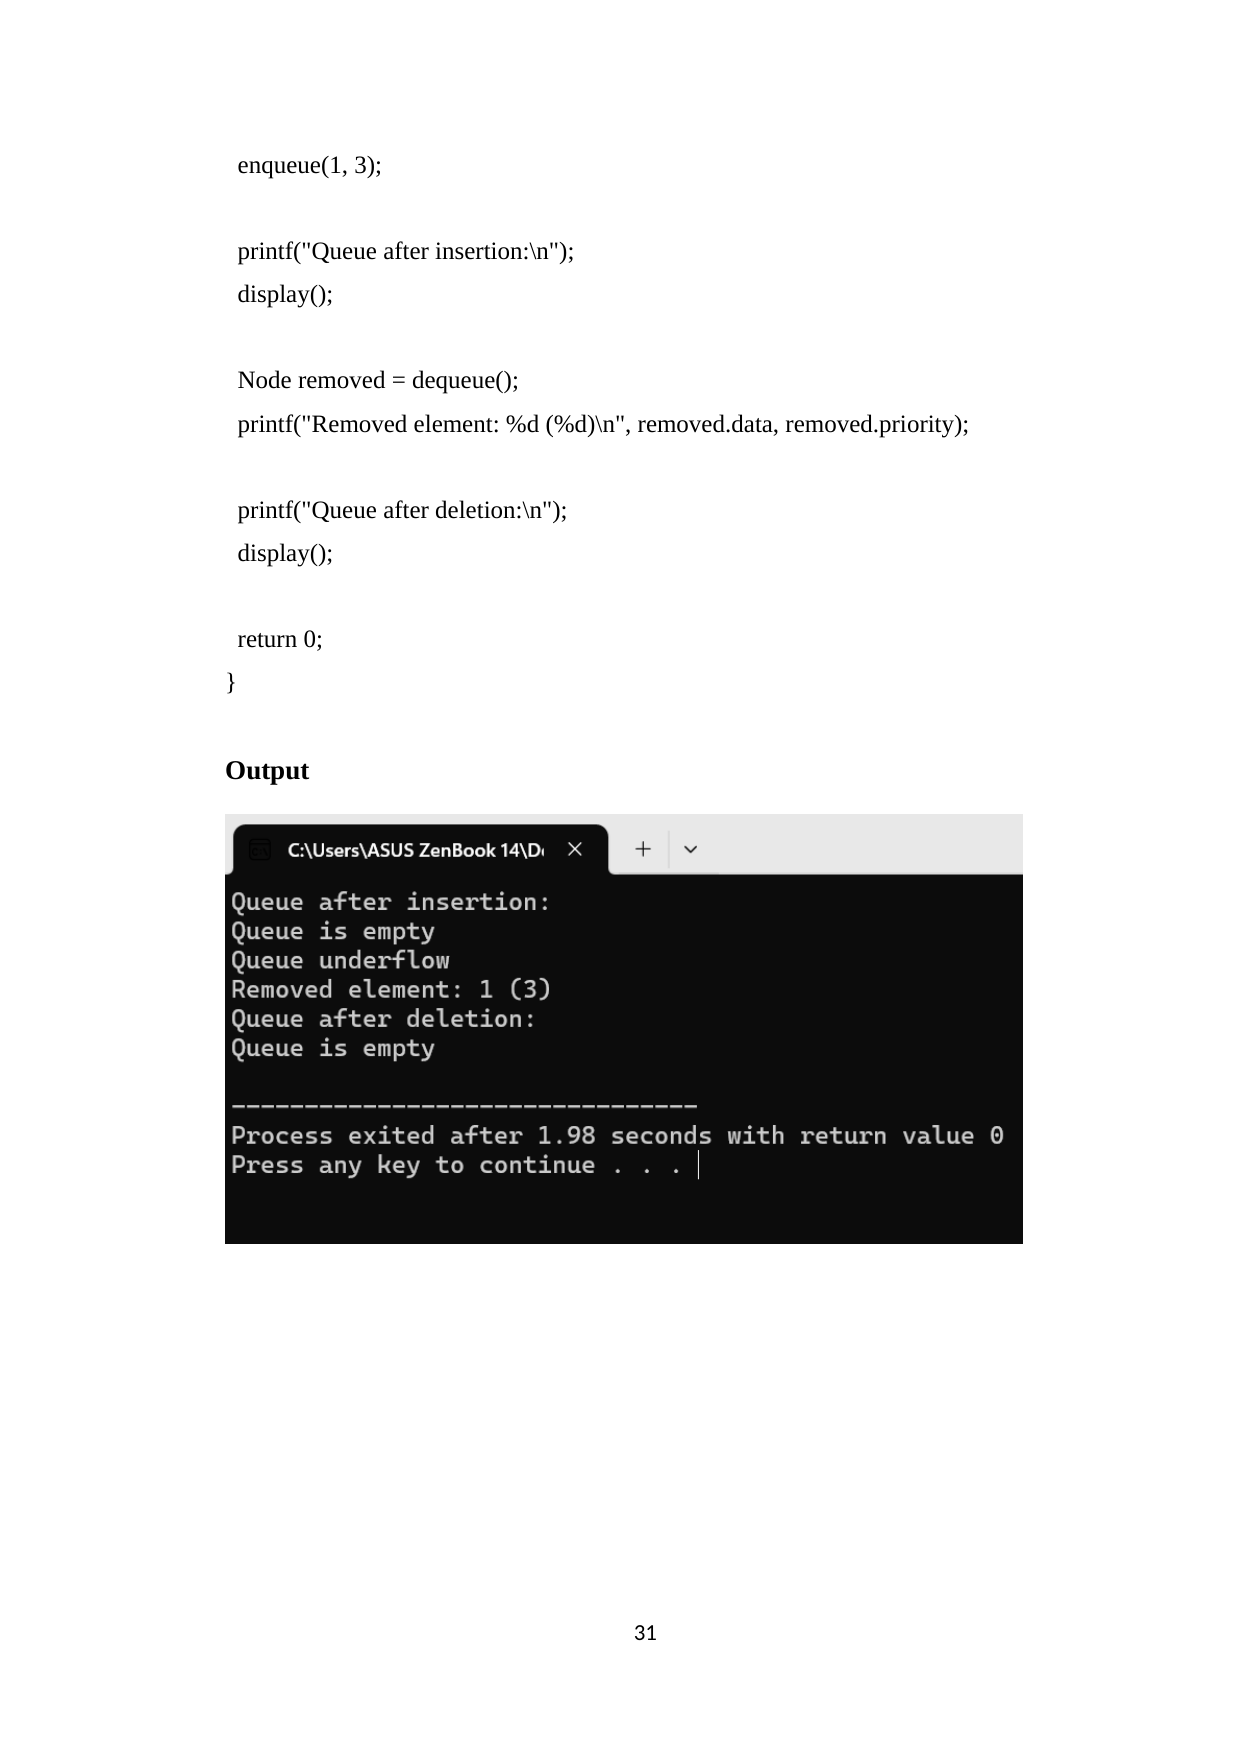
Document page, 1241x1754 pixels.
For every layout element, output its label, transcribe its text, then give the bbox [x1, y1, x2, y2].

text return 0; [225, 624, 1090, 653]
text printf("Queue after insertion:\n"); [225, 236, 1090, 265]
text enqueue(1, 3); [225, 150, 1090, 179]
text display(); [225, 279, 1090, 308]
text } [225, 667, 1090, 696]
text printf("Queue after deletion:\n"); [225, 495, 1090, 524]
text printf("Removed element: %d (%d)\n", removed.data, removed.priority); [225, 409, 1090, 437]
text Output [225, 754, 1090, 785]
picture [225, 814, 1023, 1244]
text display(); [225, 538, 1090, 567]
text Node removed = dequeue(); [225, 366, 1090, 394]
